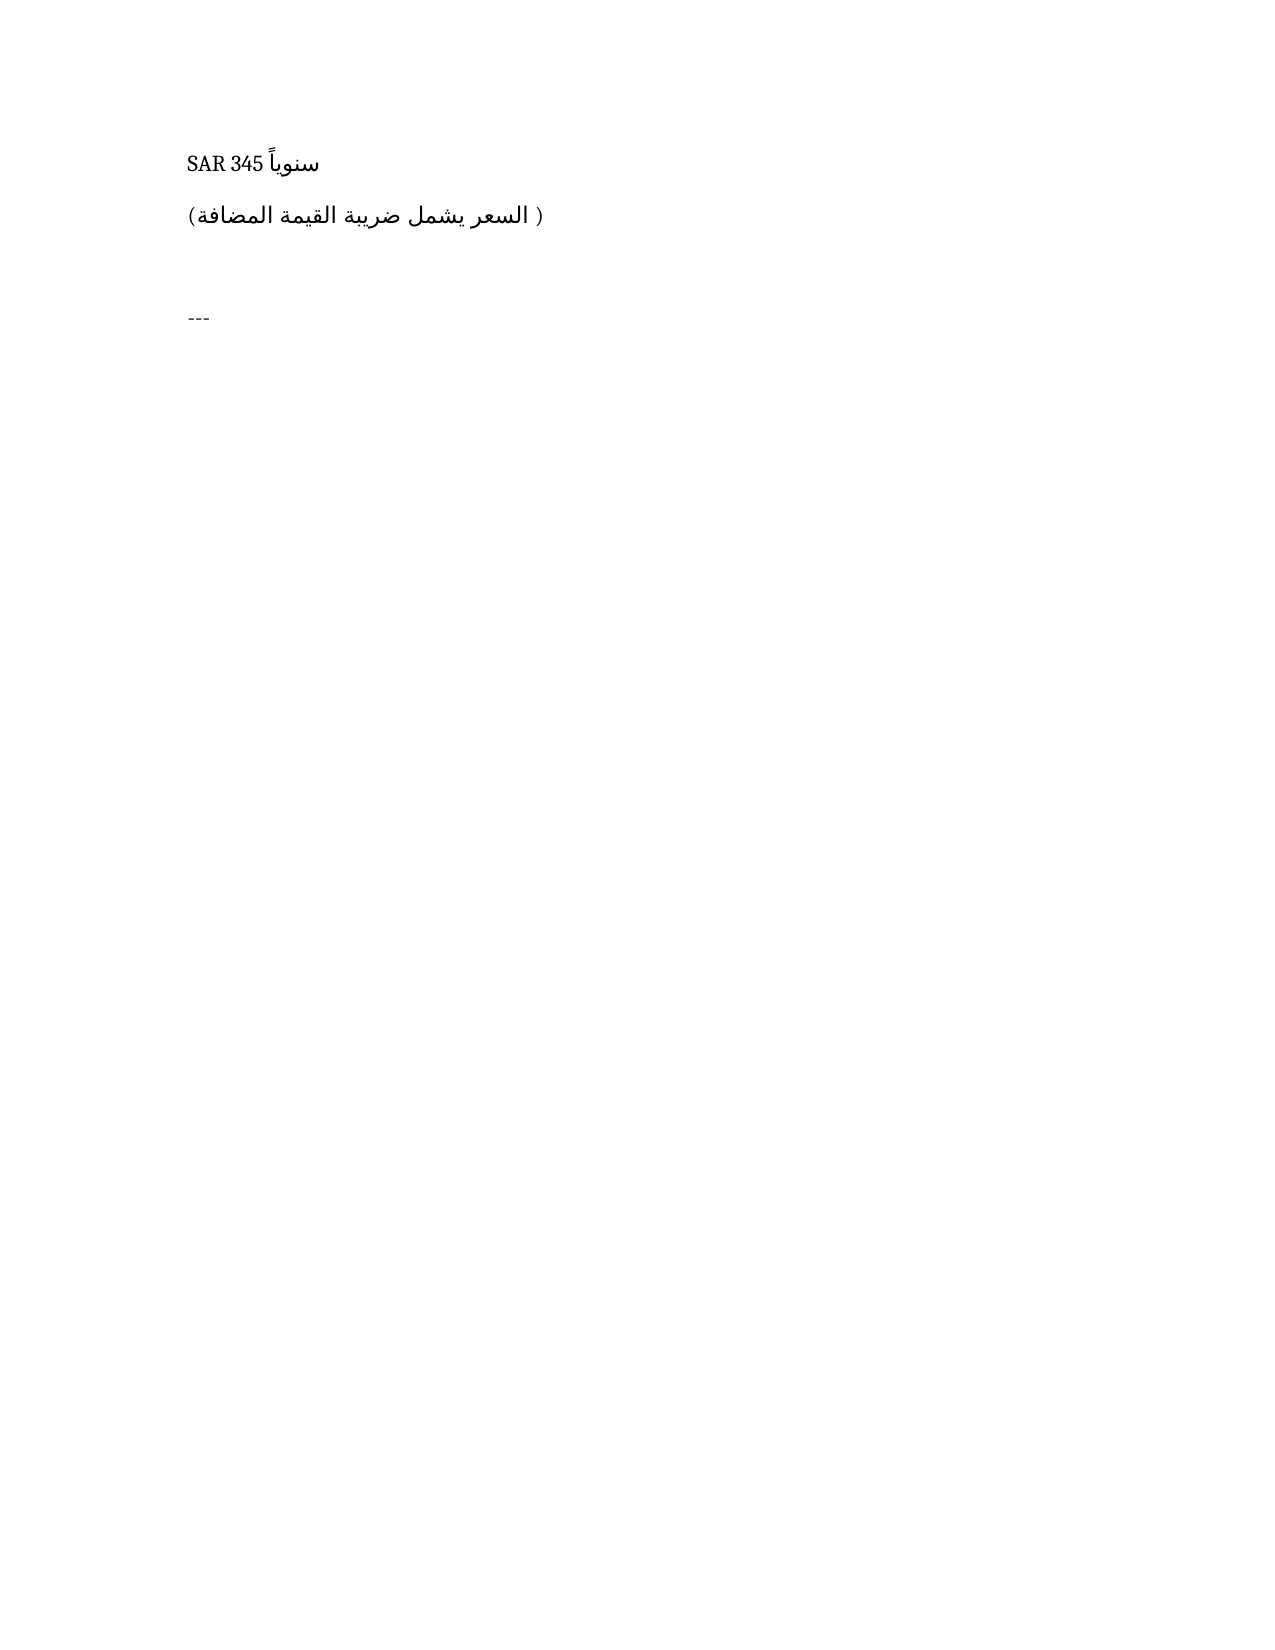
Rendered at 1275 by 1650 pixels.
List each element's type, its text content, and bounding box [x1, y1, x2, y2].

text --- [187, 305, 1087, 332]
text (السعر يشمل ضريبة القيمة المضافة ) [187, 202, 1087, 229]
text SAR 345 سنوياً [187, 150, 1087, 177]
